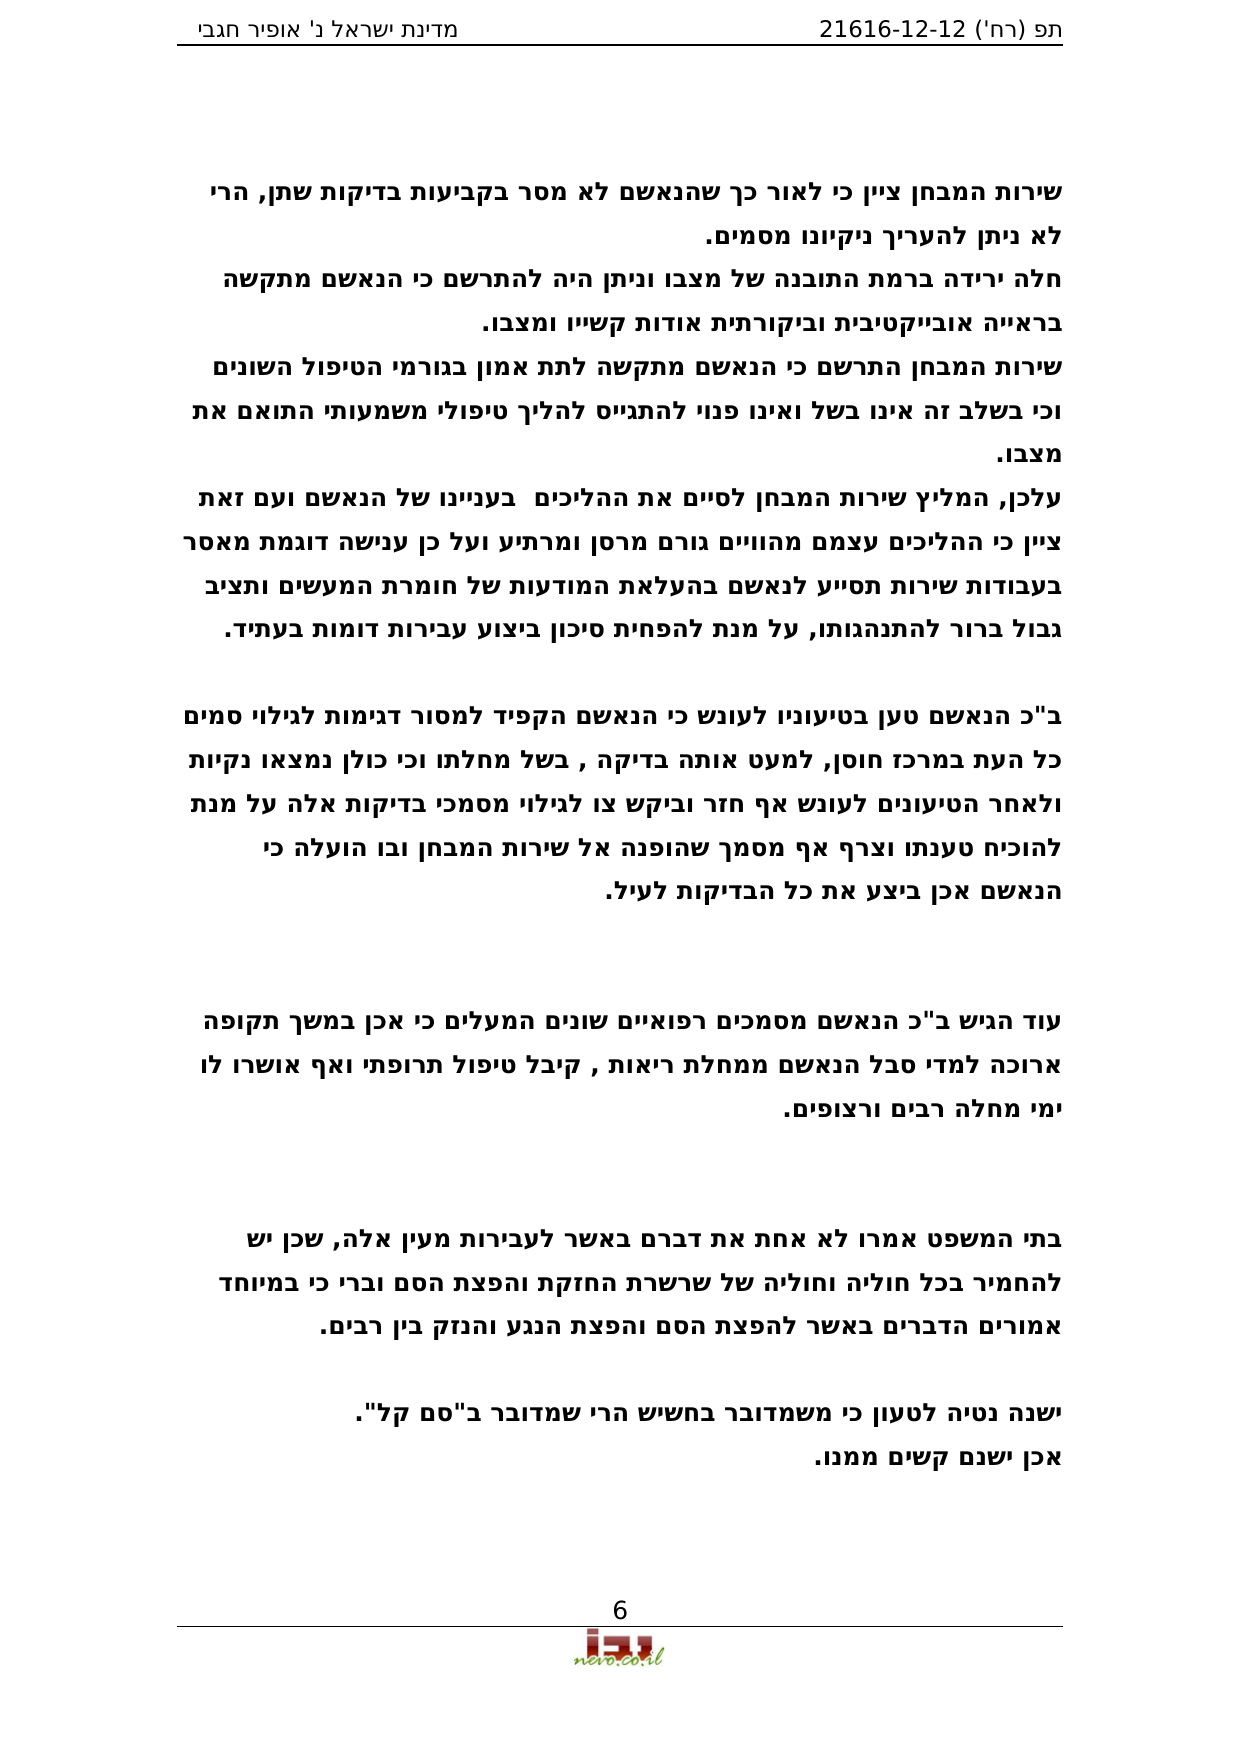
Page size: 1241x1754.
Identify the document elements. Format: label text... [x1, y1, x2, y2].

text אכן ישנם קשים ממנו. [177, 1442, 1063, 1471]
text ב"כ הנאשם טען בטיעוניו לעונש כי הנאשם הקפיד למסור דגימות לגילוי סמים כל העת במרכז חוסן, למעט אותה בדיקה , בשל מחלתו וכי כולן נמצאו נקיות ולאחר הטיעונים לעונש אף חזר וביקש צו לגילוי מסמכי בדיקות אלה על מנת להוכיח טענתו וצרף אף מסמך שהופנה אל שירות המבחן ובו הועלה כי הנאשם אכן ביצע את כל הבדיקות לעיל. [177, 702, 1063, 906]
text בתי המשפט אמרו לא אחת את דברם באשר לעבירות מעין אלה, שכן יש להחמיר בכל חוליה וחוליה של שרשרת החזקת והפצת הסם וברי כי במיוחד אמורים הדברים באשר להפצת הסם והפצת הנגע והנזק בין רבים. [177, 1224, 1063, 1341]
text חלה ירידה ברמת התובנה של מצבו וניתן היה להתרשם כי הנאשם מתקשה בראייה אובייקטיבית וביקורתית אודות קשייו ומצבו. [177, 265, 1063, 338]
text עלכן, המליץ שירות המבחן לסיים את ההליכים בעניינו של הנאשם ועם זאת ציין כי ההליכים עצמם מהוויים גורם מרסן ומרתיע ועל כן ענישה דוגמת מאסר בעבודות שירות תסייע לנאשם בהעלאת המודעות של חומרת המעשים ותציב גבול ברור להתנהגותו, על מנת להפחית סיכון ביצוע עבירות דומות בעתיד. [177, 483, 1063, 644]
text שירות המבחן ציין כי לאור כך שהנאשם לא מסר בקביעות בדיקות שתן, הרי לא ניתן להעריך ניקיונו מסמים. [177, 177, 1063, 250]
text עוד הגיש ב"כ הנאשם מסמכים רפואיים שונים המעלים כי אכן במשך תקופה ארוכה למדי סבל הנאשם ממחלת ריאות , קיבל טיפול תרופתי ואף אושרו לו ימי מחלה רבים ורצופים. [177, 1007, 1063, 1123]
text שירות המבחן התרשם כי הנאשם מתקשה לתת אמון בגורמי הטיפול השונים וכי בשלב זה אינו בשל ואינו פנוי להתגייס להליך טיפולי משמעותי התואם את מצבו. [177, 352, 1063, 469]
text ישנה נטיה לטעון כי משמדובר בחשיש הרי שמדובר ב"סם קל". [177, 1398, 1063, 1428]
picture [574, 1628, 666, 1667]
